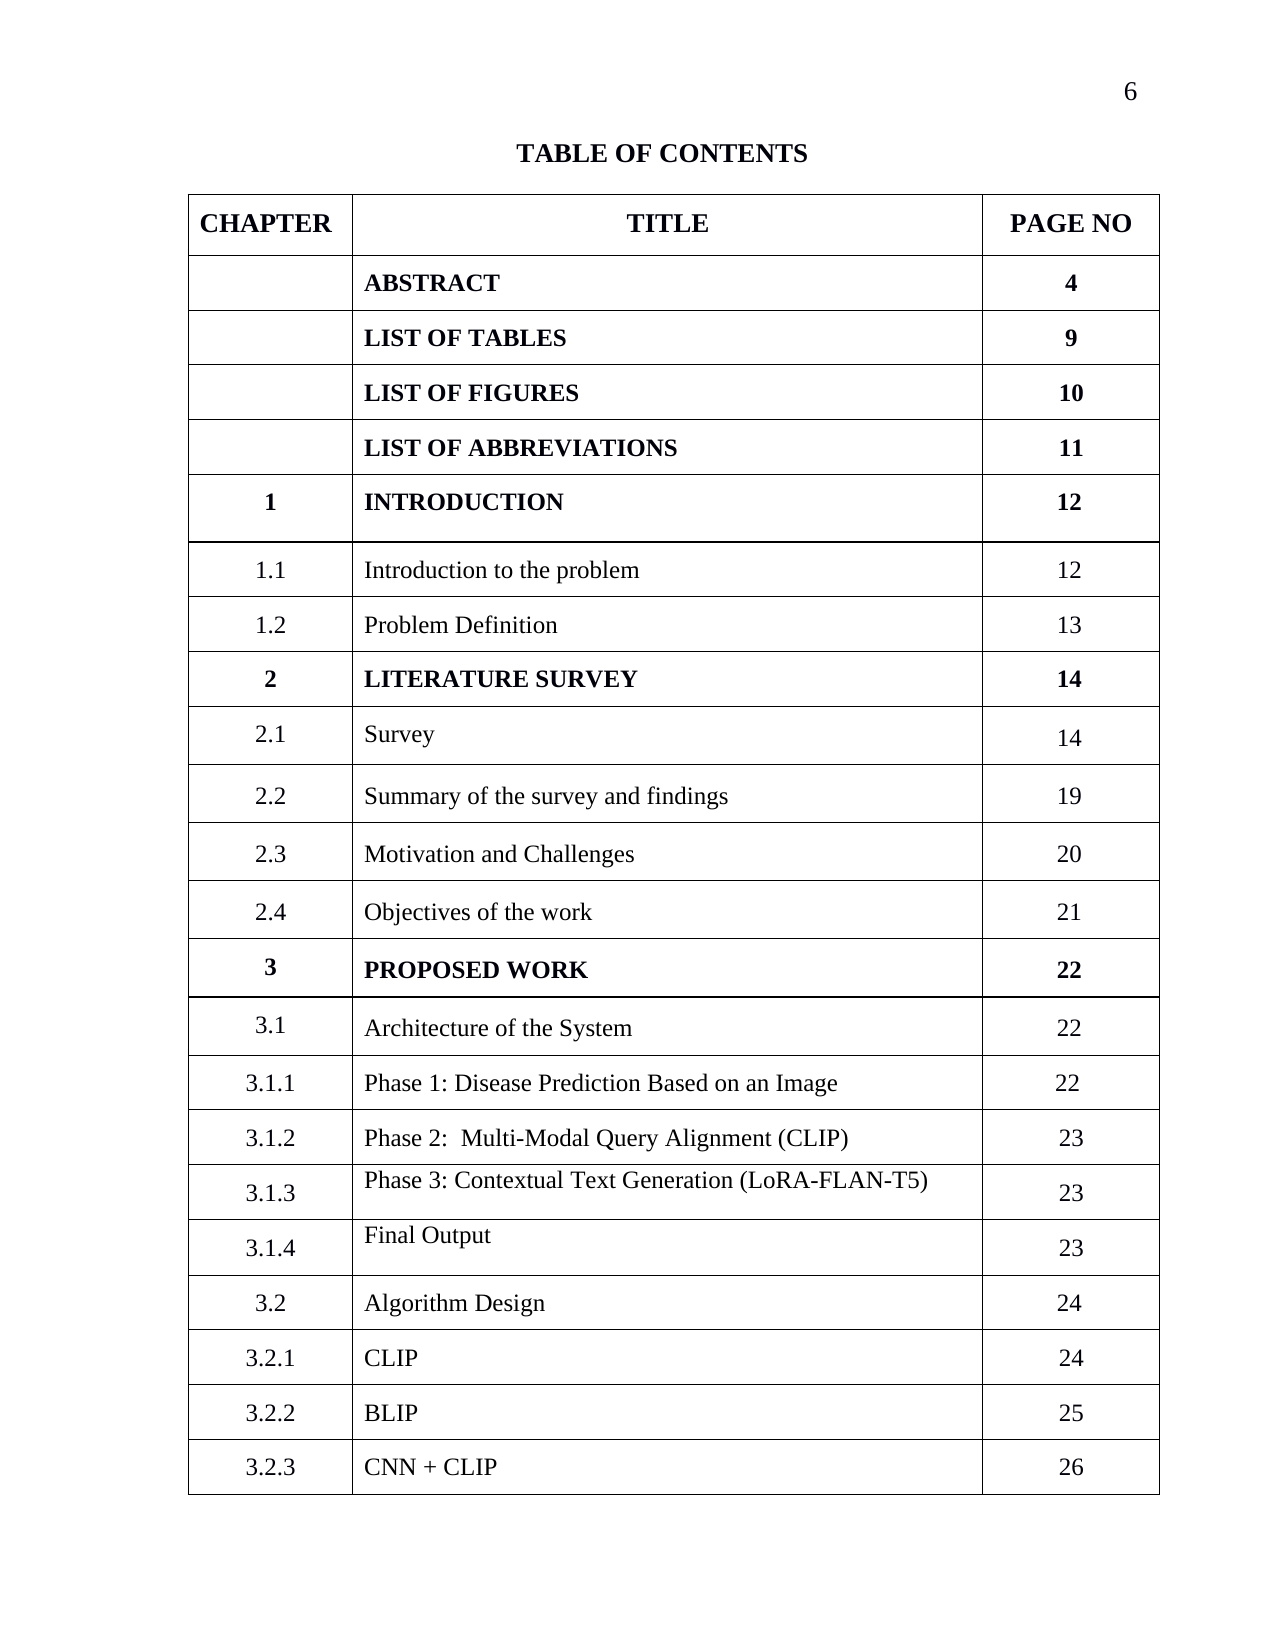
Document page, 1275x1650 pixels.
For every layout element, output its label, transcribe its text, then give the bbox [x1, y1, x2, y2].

table_cell BLIP [353, 1385, 982, 1439]
table_cell 3.1.1 [189, 1056, 352, 1109]
table_cell 24 [983, 1330, 1159, 1384]
table_cell 3.1 [189, 998, 352, 1054]
table_cell 3.2 [189, 1276, 352, 1329]
table_cell 24 [983, 1276, 1159, 1329]
table_cell 11 [983, 420, 1159, 474]
table_cell 14 [983, 652, 1159, 706]
text TABLE OF CONTENTS [187, 137, 1137, 168]
table_cell 2.2 [189, 765, 352, 822]
table_cell Phase 2: Multi-Modal Query Alignment (CLIP) [353, 1110, 982, 1164]
table_cell LIST OF FIGURES [353, 365, 982, 419]
table_cell Problem Definition [353, 597, 982, 651]
table_cell 3.2.2 [189, 1385, 352, 1439]
table_cell 3.1.2 [189, 1110, 352, 1164]
table_cell 3.1.4 [189, 1220, 352, 1274]
table_cell 3.1.3 [189, 1165, 352, 1219]
table_cell 1.1 [189, 543, 352, 596]
table_cell [189, 420, 352, 474]
table_cell 22 [983, 998, 1159, 1054]
table_cell 4 [983, 256, 1159, 309]
table_cell Phase 3: Contextual Text Generation (LoRA-FLAN-T5) [353, 1165, 982, 1219]
table_cell 12 [983, 543, 1159, 596]
table_cell 2 [189, 652, 352, 706]
table_cell INTRODUCTION [353, 475, 982, 541]
table_header CHAPTER [189, 195, 352, 255]
table_cell LIST OF TABLES [353, 311, 982, 364]
table_cell LIST OF ABBREVIATIONS [353, 420, 982, 474]
table_cell 23 [983, 1220, 1159, 1274]
table_cell CNN + CLIP [353, 1440, 982, 1494]
table_cell [189, 365, 352, 419]
table_cell 22 [983, 939, 1159, 996]
table_cell Introduction to the problem [353, 543, 982, 596]
table_cell LITERATURE SURVEY [353, 652, 982, 706]
table_cell Survey [353, 707, 982, 764]
table_cell 1.2 [189, 597, 352, 651]
table_cell 2.1 [189, 707, 352, 764]
table_cell 14 [983, 707, 1159, 764]
table_cell PROPOSED WORK [353, 939, 982, 996]
table_cell 2.3 [189, 823, 352, 880]
table_cell 1 [189, 475, 352, 541]
table_cell 19 [983, 765, 1159, 822]
table_cell 3.2.3 [189, 1440, 352, 1494]
table_cell 20 [983, 823, 1159, 880]
table_cell 23 [983, 1110, 1159, 1164]
table_cell Architecture of the System [353, 998, 982, 1054]
table_header TITLE [353, 195, 982, 255]
table_cell Phase 1: Disease Prediction Based on an Image [353, 1056, 982, 1109]
table_cell 23 [983, 1165, 1159, 1219]
table_cell 25 [983, 1385, 1159, 1439]
table_header PAGE NO [983, 195, 1159, 255]
table_cell 2.4 [189, 881, 352, 938]
table_cell 21 [983, 881, 1159, 938]
table_cell Algorithm Design [353, 1276, 982, 1329]
table_cell 12 [983, 475, 1159, 541]
table_cell Motivation and Challenges [353, 823, 982, 880]
table_cell Final Output [353, 1220, 982, 1274]
table_cell CLIP [353, 1330, 982, 1384]
table_cell 22 [983, 1056, 1159, 1109]
table_cell 26 [983, 1440, 1159, 1494]
table_cell [189, 256, 352, 309]
table_cell 10 [983, 365, 1159, 419]
table_cell Objectives of the work [353, 881, 982, 938]
table_cell Summary of the survey and findings [353, 765, 982, 822]
table_cell 9 [983, 311, 1159, 364]
table_cell 3 [189, 939, 352, 996]
table_cell 13 [983, 597, 1159, 651]
table_cell [189, 311, 352, 364]
table_cell ABSTRACT [353, 256, 982, 309]
table_cell 3.2.1 [189, 1330, 352, 1384]
